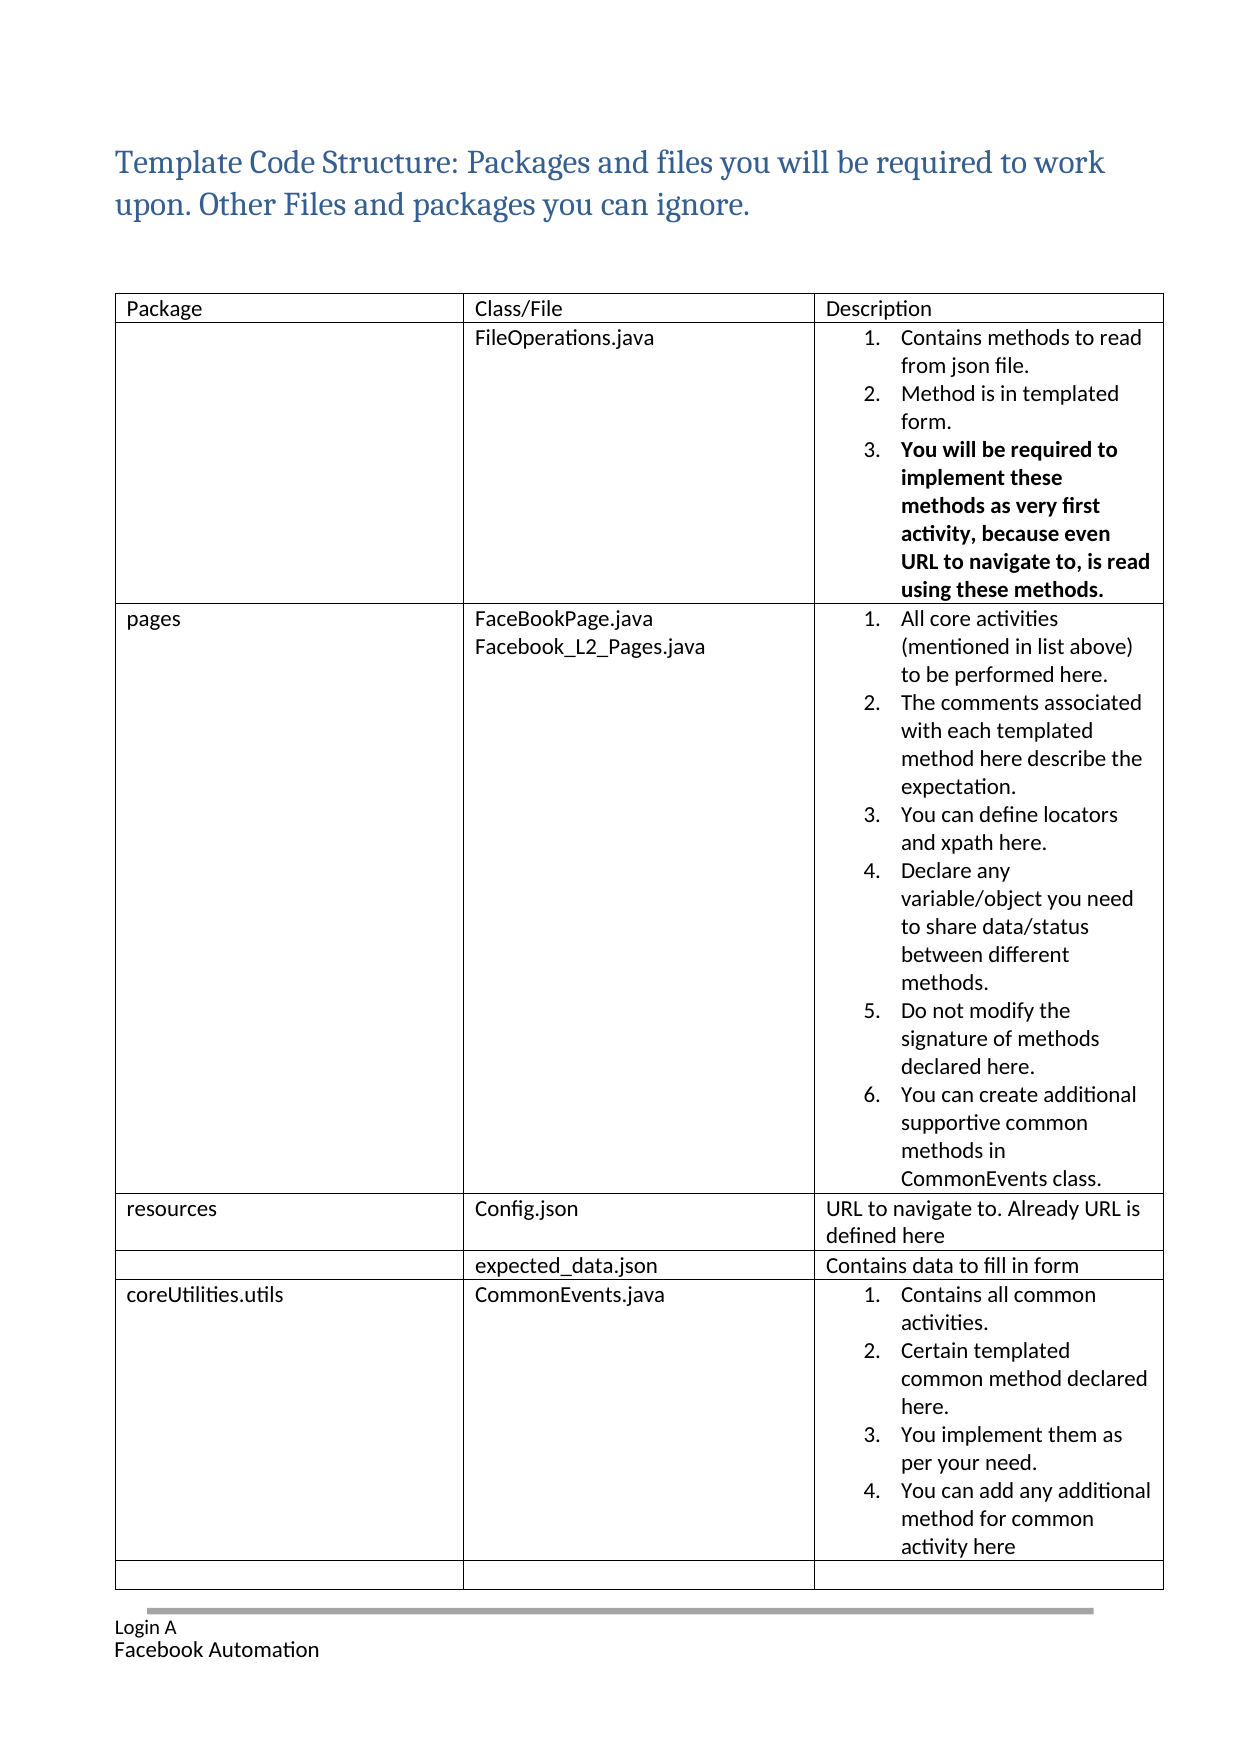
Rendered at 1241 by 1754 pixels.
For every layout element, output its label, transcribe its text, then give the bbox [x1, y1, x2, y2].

table_cell coreUtilities.utils [116, 1280, 463, 1560]
table_header Package [116, 294, 463, 322]
table_cell All core activities (mentioned in list above) to be performed here. The comments associated with each templated method here describe the expectation. You can define locators and xpath here. Declare any variable/object you need to share data/status between different methods. Do not modify the signature of methods declared here. You can create additional supportive common methods in CommonEvents class. [815, 604, 1163, 1193]
table_cell Contains all common activities. Certain templated common method declared here. You implement them as per your need. You can add any additional method for common activity here [815, 1280, 1163, 1560]
table_cell Contains data to fill in form [815, 1251, 1163, 1279]
table_cell [815, 1561, 1163, 1589]
table_cell FaceBookPage.java Facebook_L2_Pages.java [464, 604, 814, 1193]
table_cell pages [116, 604, 463, 1193]
table_cell URL to navigate to. Already URL is defined here [815, 1194, 1163, 1250]
subtitle Template Code Structure: Packages and files you will be required to work upon. Other Files and packages you can ignore. [114, 144, 1163, 223]
table_cell expected_data.json [464, 1251, 814, 1279]
table_header Class/File [464, 294, 814, 322]
table_cell CommonEvents.java [464, 1280, 814, 1560]
table_cell [116, 1561, 463, 1589]
table_cell Config.json [464, 1194, 814, 1250]
table_header Description [815, 294, 1163, 322]
table_cell [116, 323, 463, 603]
table_cell [116, 1251, 463, 1279]
table_cell FileOperations.java [464, 323, 814, 603]
table_cell Contains methods to read from json file. Method is in templated form. You will be required to implement these methods as very first activity, because even URL to navigate to, is read using these methods. [815, 323, 1163, 603]
table_cell [464, 1561, 814, 1589]
table_cell resources [116, 1194, 463, 1250]
